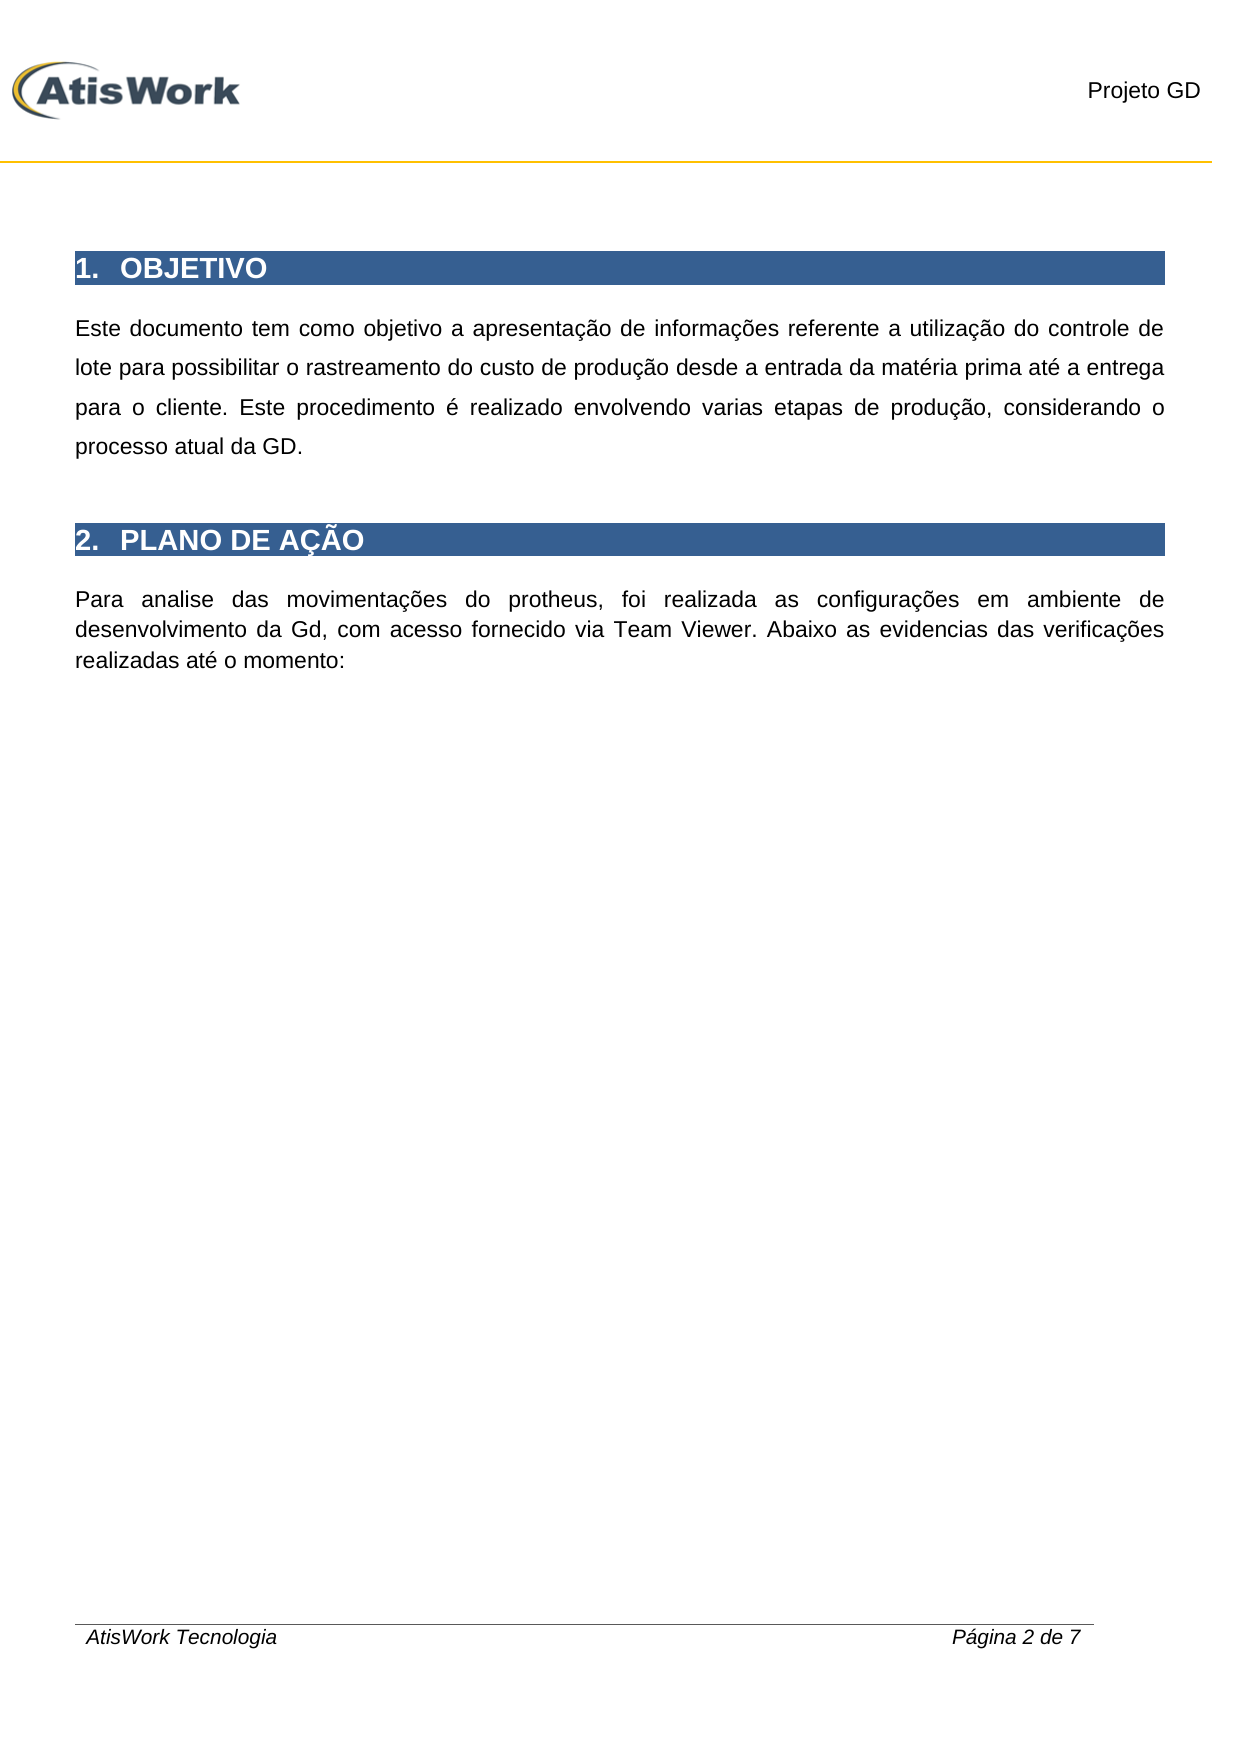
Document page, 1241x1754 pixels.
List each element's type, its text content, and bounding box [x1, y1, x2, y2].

picture [0, 44, 267, 137]
subtitle Objetivo [75, 251, 1165, 285]
text Este documento tem como objetivo a apresentação de informações referente a utilização do controle de lote para possibilitar o rastreamento do custo de produção desde a entrada da matéria prima até a entrega para o cliente. Este procedimento é realizado envolvendo varias etapas de produção, considerando o processo atual da GD. [75, 315, 1165, 459]
subtitle PLANO DE AÇÃO [75, 523, 1165, 556]
text Para analise das movimentações do protheus, foi realizada as configurações em ambiente de desenvolvimento da Gd, com acesso fornecido via Team Viewer. Abaixo as evidencias das verificações realizadas até o momento: [75, 586, 1165, 673]
